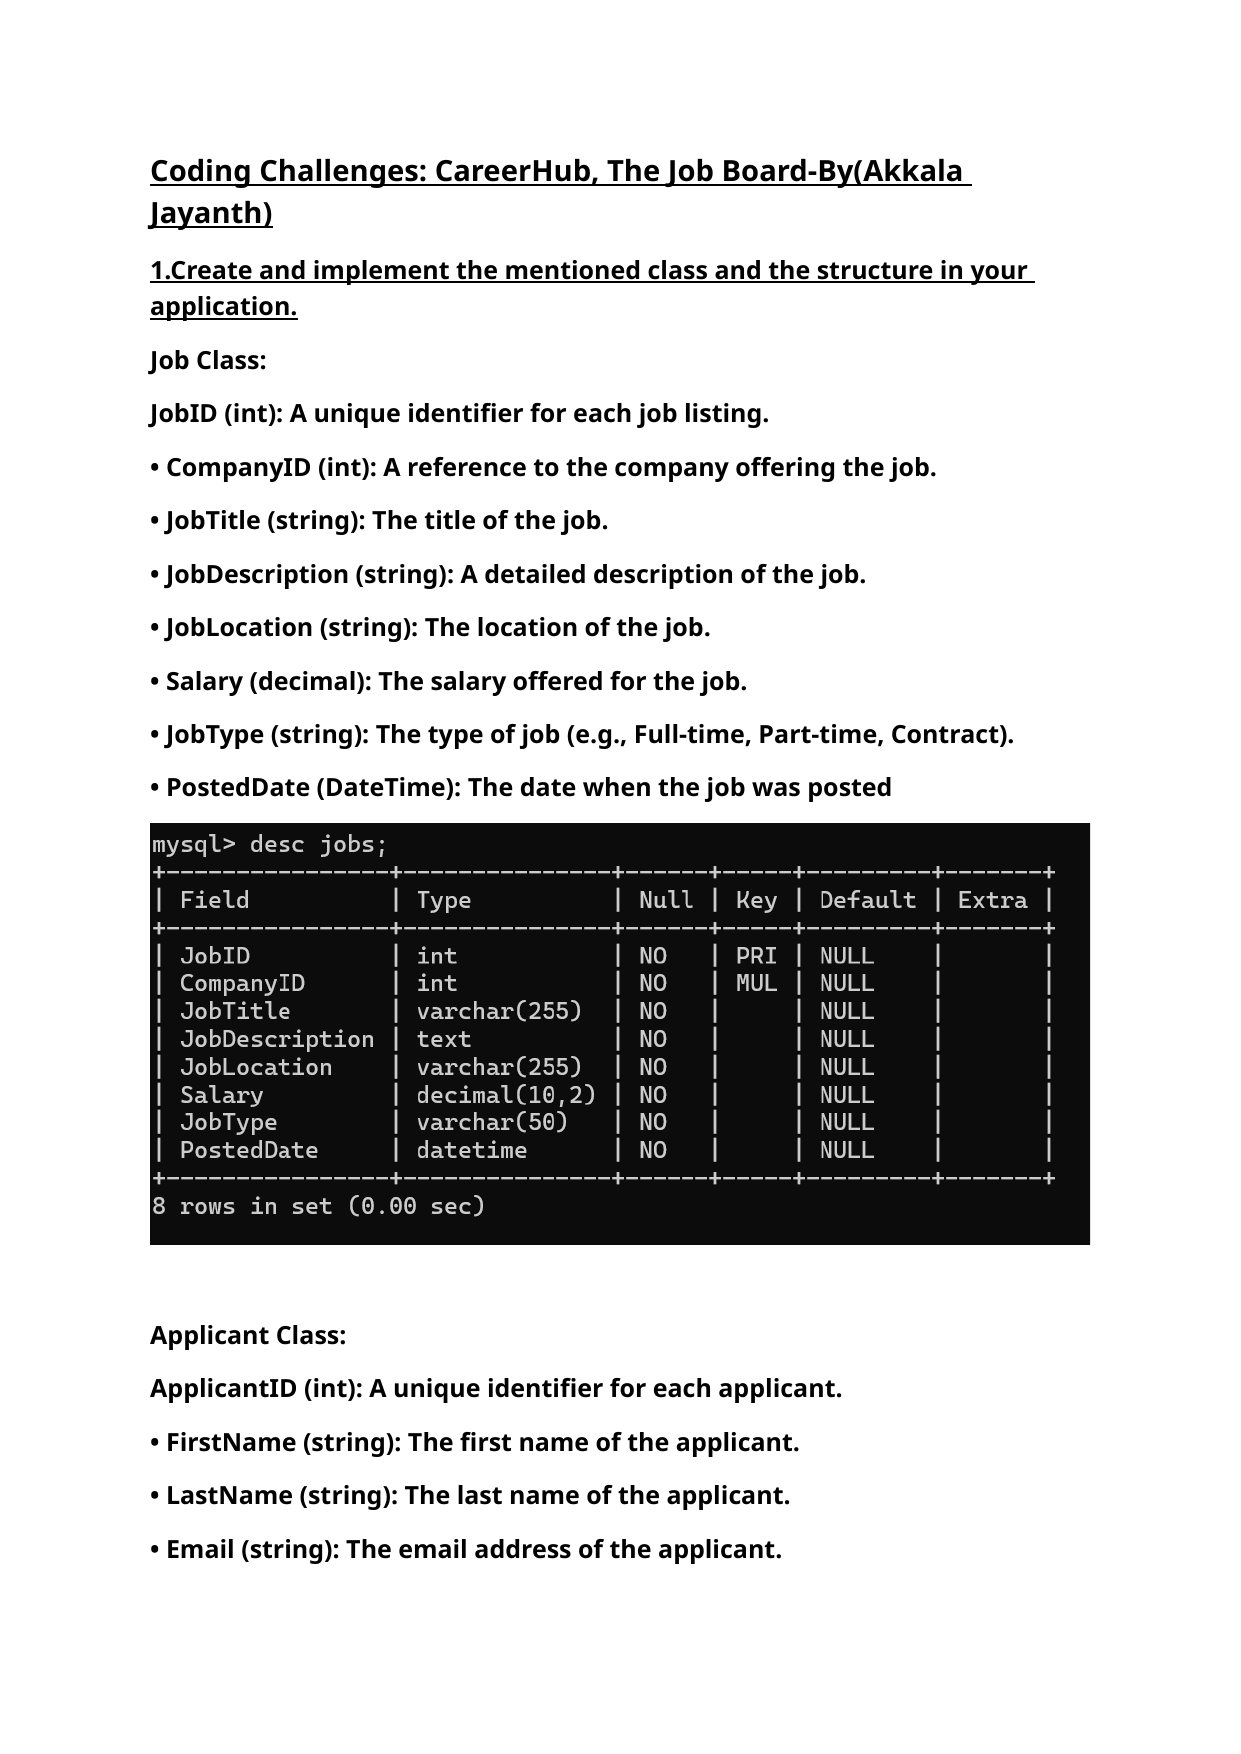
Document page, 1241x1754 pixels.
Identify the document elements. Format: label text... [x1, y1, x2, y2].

text • JobLocation (string): The location of the job. [150, 610, 1090, 644]
text 1.Create and implement the mentioned class and the structure in your application. [150, 252, 1090, 323]
text Job Class: [150, 342, 1090, 377]
text • Email (string): The email address of the applicant. [150, 1531, 1090, 1565]
text • CompanyID (int): A reference to the company offering the job. [150, 449, 1090, 483]
text • FirstName (string): The first name of the applicant. [150, 1424, 1090, 1458]
text JobID (int): A unique identifier for each job listing. [150, 396, 1090, 430]
text • JobType (string): The type of job (e.g., Full-time, Part-time, Contract). [150, 717, 1090, 751]
text Coding Challenges: CareerHub, The Job Board-By(Akkala Jayanth) [150, 150, 1090, 232]
text • PostedDate (DateTime): The date when the job was posted [150, 770, 1090, 804]
text Applicant Class: [150, 1317, 1090, 1352]
text • Salary (decimal): The salary offered for the job. [150, 663, 1090, 697]
text • JobTitle (string): The title of the job. [150, 503, 1090, 537]
text • JobDescription (string): A detailed description of the job. [150, 556, 1090, 590]
text • LastName (string): The last name of the applicant. [150, 1478, 1090, 1512]
picture [150, 823, 1091, 1245]
text ApplicantID (int): A unique identifier for each applicant. [150, 1371, 1090, 1405]
